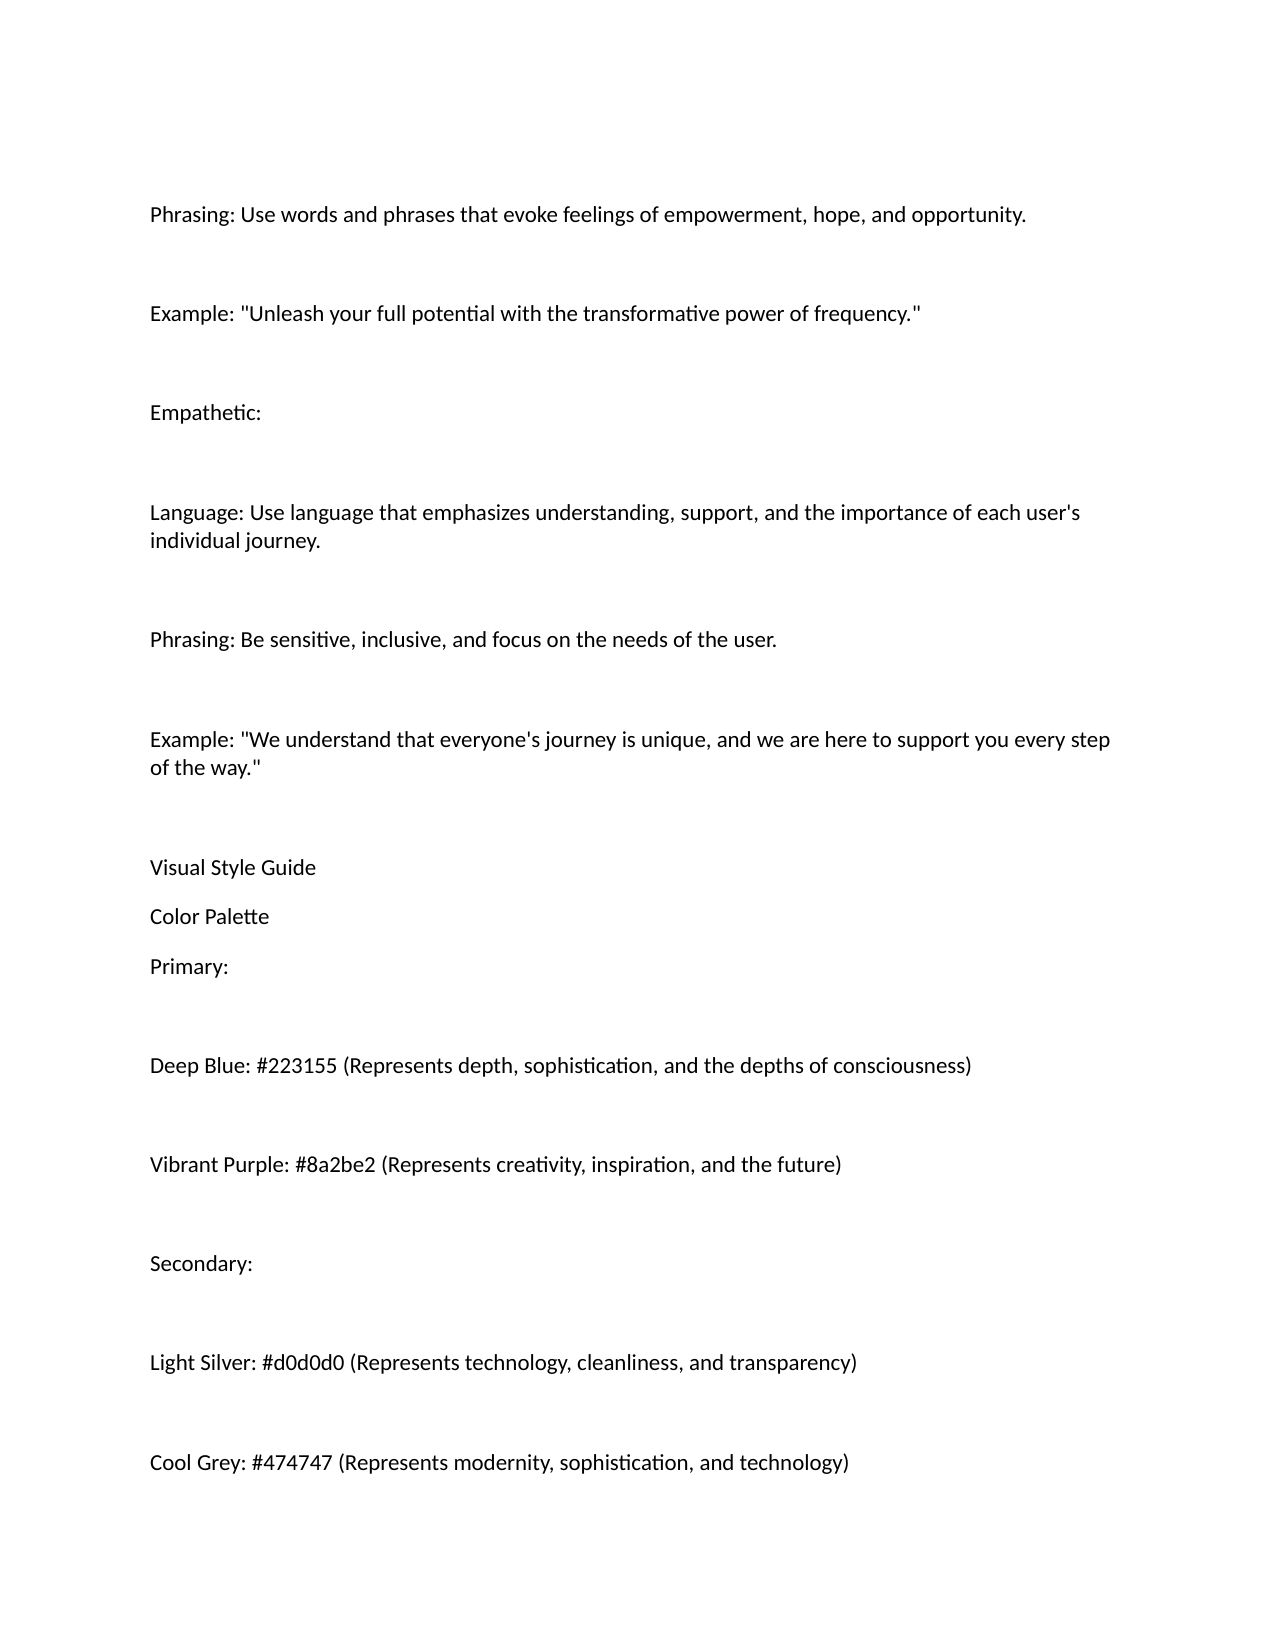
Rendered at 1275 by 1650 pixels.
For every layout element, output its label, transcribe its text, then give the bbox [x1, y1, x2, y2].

text Phrasing: Be sensitive, inclusive, and focus on the needs of the user. [150, 625, 1125, 654]
text Deep Blue: #223155 (Represents depth, sophistication, and the depths of consciousness) [150, 1050, 1125, 1079]
text Primary: [150, 951, 1125, 980]
text Light Silver: #d0d0d0 (Represents technology, cleanliness, and transparency) [150, 1348, 1125, 1377]
text Language: Use language that emphasizes understanding, support, and the importance of each user's individual journey. [150, 497, 1125, 554]
text Example: "We understand that everyone's journey is unique, and we are here to support you every step of the way." [150, 724, 1125, 782]
text Empathetic: [150, 398, 1125, 427]
text Visual Style Guide [150, 852, 1125, 881]
text Phrasing: Use words and phrases that evoke feelings of empowerment, hope, and opportunity. [150, 199, 1125, 228]
text Vibrant Purple: #8a2be2 (Represents creativity, inspiration, and the future) [150, 1149, 1125, 1178]
text Secondary: [150, 1249, 1125, 1277]
text Cool Grey: #474747 (Represents modernity, sophistication, and technology) [150, 1447, 1125, 1476]
text Example: "Unleash your full potential with the transformative power of frequency." [150, 299, 1125, 327]
text Color Palette [150, 902, 1125, 930]
